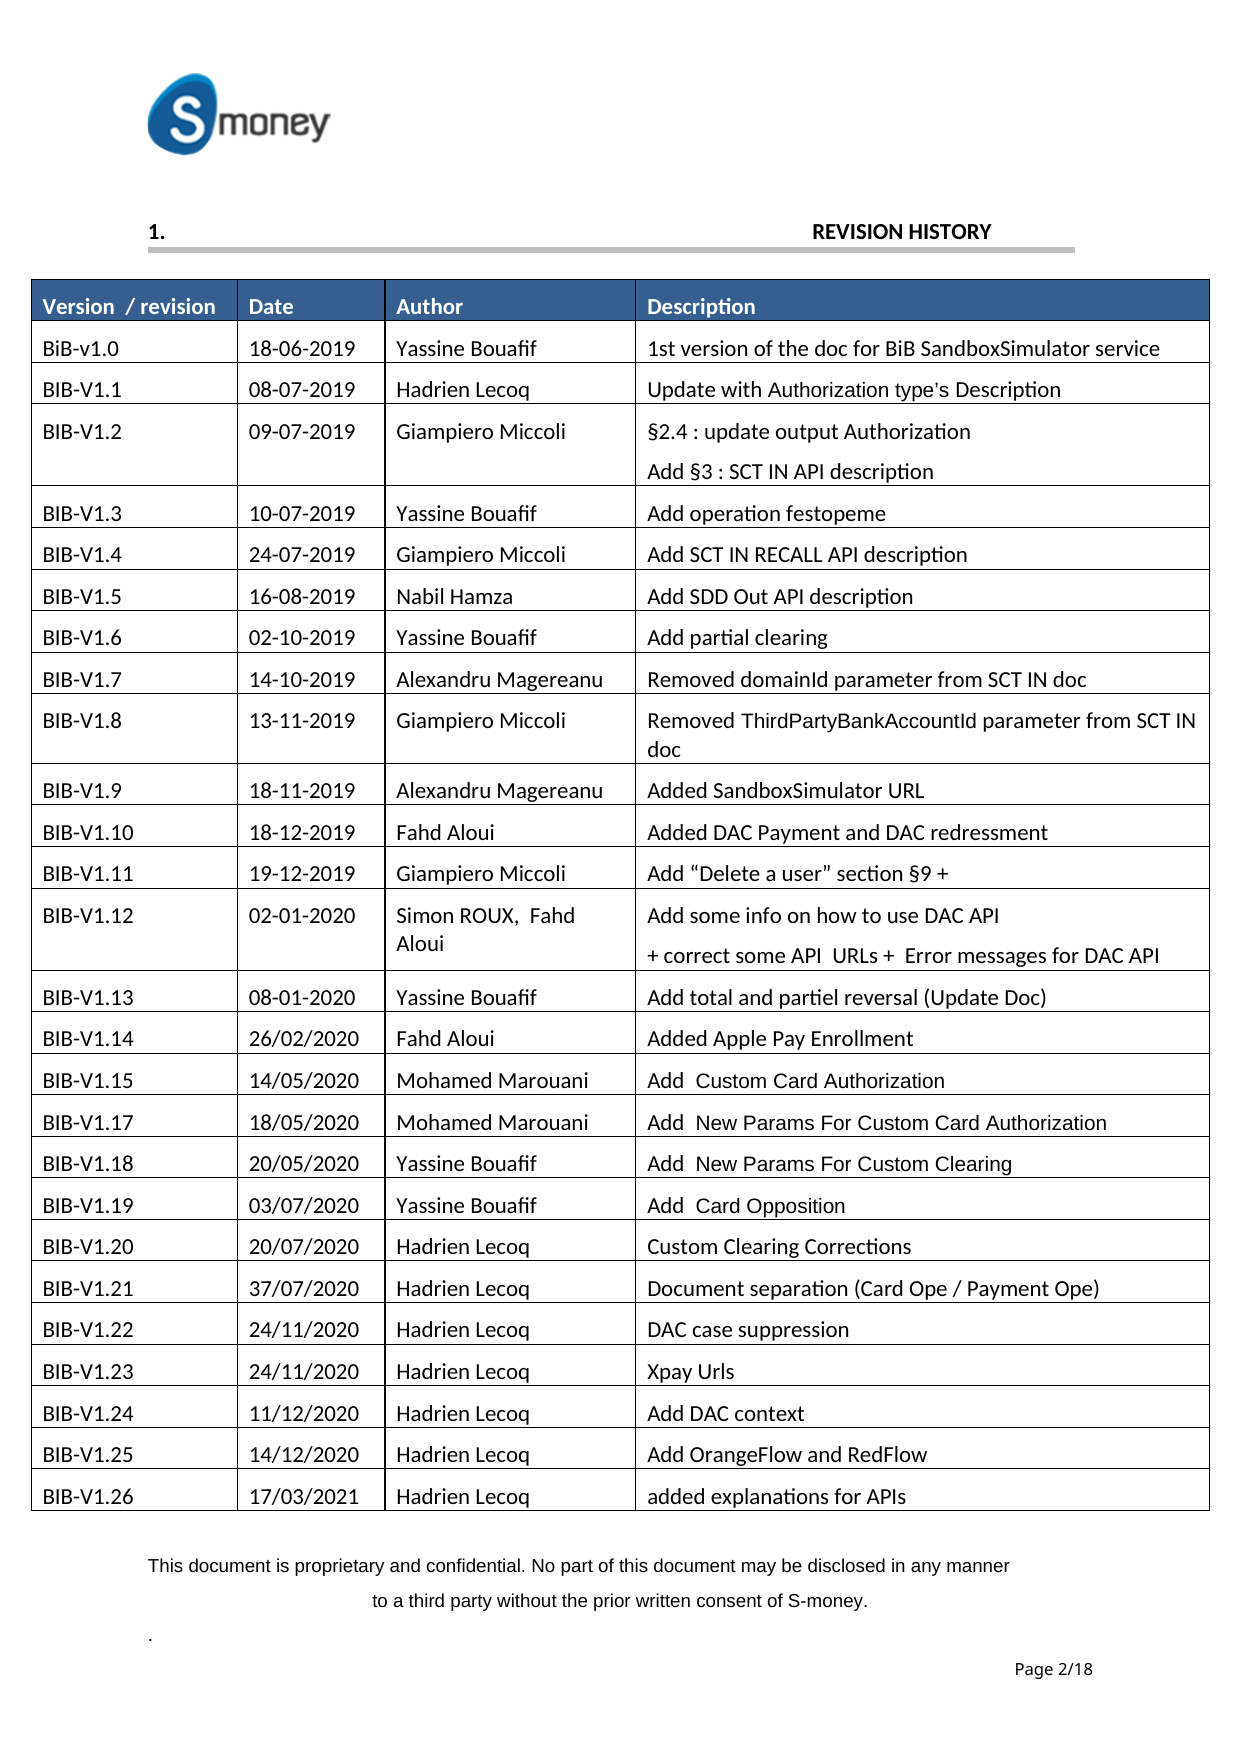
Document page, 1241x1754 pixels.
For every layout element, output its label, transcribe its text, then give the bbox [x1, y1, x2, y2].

table_cell BIB-V1.6 [32, 611, 237, 652]
table_cell 10-07-2019 [238, 486, 384, 527]
table_cell BIB-V1.10 [32, 805, 237, 846]
table_cell Removed domainId parameter from SCT IN doc [636, 653, 1209, 693]
table_cell BIB-V1.8 [32, 694, 237, 763]
table_cell 18-11-2019 [238, 764, 384, 804]
table_cell Yassine Bouafif [386, 321, 635, 362]
table_header Date [238, 280, 384, 320]
table_cell 14/05/2020 [238, 1054, 384, 1094]
table_cell 03/07/2020 [238, 1178, 384, 1219]
table_cell Add SDD Out API description [636, 570, 1209, 610]
table_cell Hadrien Lecoq [386, 1469, 635, 1510]
table_cell BIB-V1.5 [32, 570, 237, 610]
table_cell BIB-V1.18 [32, 1137, 237, 1177]
table_cell Add some info on how to use DAC API + correct some API URLs + Error messages for DAC API [636, 889, 1209, 969]
table_cell Giampiero Miccoli [386, 847, 635, 887]
table_cell Mohamed Marouani [386, 1095, 635, 1136]
table_cell Mohamed Marouani [386, 1054, 635, 1094]
table_cell Add total and partiel reversal (Update Doc) [636, 971, 1209, 1011]
table_cell Alexandru Magereanu [386, 653, 635, 693]
table_cell BIB-V1.17 [32, 1095, 237, 1136]
table_cell BIB-V1.2 [32, 404, 237, 485]
table_cell Document separation (Card Ope / Payment Ope) [636, 1261, 1209, 1302]
table_cell Hadrien Lecoq [386, 1345, 635, 1385]
table_cell Update with Authorization type’s Description [636, 363, 1209, 403]
table_cell BIB-V1.26 [32, 1469, 237, 1510]
table_cell Hadrien Lecoq [386, 1220, 635, 1260]
table_cell 18/05/2020 [238, 1095, 384, 1136]
table_cell 26/02/2020 [238, 1012, 384, 1053]
table_cell Yassine Bouafif [386, 486, 635, 527]
table_cell 02-10-2019 [238, 611, 384, 652]
table_cell 24/11/2020 [238, 1345, 384, 1385]
table_cell 14/12/2020 [238, 1428, 384, 1468]
table_cell BIB-V1.9 [32, 764, 237, 804]
table_cell Custom Clearing Corrections [636, 1220, 1209, 1260]
table_header Author [386, 280, 635, 320]
table_cell Add New Params For Custom Clearing [636, 1137, 1209, 1177]
table_cell Xpay Urls [636, 1345, 1209, 1385]
table_cell Yassine Bouafif [386, 971, 635, 1011]
table_cell BIB-V1.7 [32, 653, 237, 693]
table_cell BIB-V1.23 [32, 1345, 237, 1385]
table_cell 02-01-2020 [238, 889, 384, 969]
table_cell Hadrien Lecoq [386, 1303, 635, 1343]
table_cell Alexandru Magereanu [386, 764, 635, 804]
table_cell 24/11/2020 [238, 1303, 384, 1343]
table_cell 19-12-2019 [238, 847, 384, 887]
table_cell BIB-V1.13 [32, 971, 237, 1011]
table_cell Added SandboxSimulator URL [636, 764, 1209, 804]
table_cell BiB-v1.0 [32, 321, 237, 362]
table_cell Giampiero Miccoli [386, 694, 635, 763]
table_cell BIB-V1.3 [32, 486, 237, 527]
table_cell 14-10-2019 [238, 653, 384, 693]
table_cell BIB-V1.4 [32, 528, 237, 568]
subtitle Revision History [148, 217, 1075, 247]
table_cell Add Card Opposition [636, 1178, 1209, 1219]
table_cell Add SCT IN RECALL API description [636, 528, 1209, 568]
table_cell §2.4 : update output Authorization Add §3 : SCT IN API description [636, 404, 1209, 485]
table_cell Yassine Bouafif [386, 611, 635, 652]
table_cell BIB-V1.15 [32, 1054, 237, 1094]
table_cell Hadrien Lecoq [386, 1261, 635, 1302]
table_cell Fahd Aloui [386, 1012, 635, 1053]
table_cell BIB-V1.20 [32, 1220, 237, 1260]
table_cell 1st version of the doc for BiB SandboxSimulator service [636, 321, 1209, 362]
table_cell Fahd Aloui [386, 805, 635, 846]
table_cell Add partial clearing [636, 611, 1209, 652]
table_cell Add New Params For Custom Card Authorization [636, 1095, 1209, 1136]
table_cell Simon ROUX, Fahd Aloui [386, 889, 635, 969]
table_cell 20/07/2020 [238, 1220, 384, 1260]
table_cell Add “Delete a user” section §9 + [636, 847, 1209, 887]
table_cell 17/03/2021 [238, 1469, 384, 1510]
table_cell 08-07-2019 [238, 363, 384, 403]
table_cell Hadrien Lecoq [386, 1428, 635, 1468]
table_cell Hadrien Lecoq [386, 363, 635, 403]
table_cell Giampiero Miccoli [386, 404, 635, 485]
table_cell Nabil Hamza [386, 570, 635, 610]
table_cell BIB-V1.22 [32, 1303, 237, 1343]
table_cell BIB-V1.1 [32, 363, 237, 403]
table_cell 18-12-2019 [238, 805, 384, 846]
table_cell 13-11-2019 [238, 694, 384, 763]
table_cell Add operation festopeme [636, 486, 1209, 527]
table_cell 37/07/2020 [238, 1261, 384, 1302]
table_cell Removed ThirdPartyBankAccountId parameter from SCT IN doc [636, 694, 1209, 763]
table_cell Giampiero Miccoli [386, 528, 635, 568]
table_cell BIB-V1.19 [32, 1178, 237, 1219]
table_cell BIB-V1.11 [32, 847, 237, 887]
table_cell Added Apple Pay Enrollment [636, 1012, 1209, 1053]
table_cell BIB-V1.14 [32, 1012, 237, 1053]
table_cell added explanations for APIs [636, 1469, 1209, 1510]
table_cell Added DAC Payment and DAC redressment [636, 805, 1209, 846]
table_cell Hadrien Lecoq [386, 1386, 635, 1427]
table_cell Yassine Bouafif [386, 1178, 635, 1219]
table_cell 16-08-2019 [238, 570, 384, 610]
table_cell 24-07-2019 [238, 528, 384, 568]
table_cell Yassine Bouafif [386, 1137, 635, 1177]
table_cell BIB-V1.12 [32, 889, 237, 969]
table_cell Add OrangeFlow and RedFlow [636, 1428, 1209, 1468]
table_cell 09-07-2019 [238, 404, 384, 485]
picture [147, 73, 331, 156]
table_cell Add Custom Card Authorization [636, 1054, 1209, 1094]
table_cell 20/05/2020 [238, 1137, 384, 1177]
table_cell BIB-V1.21 [32, 1261, 237, 1302]
table_header Version / revision [32, 280, 237, 320]
table_cell DAC case suppression [636, 1303, 1209, 1343]
table_cell 18-06-2019 [238, 321, 384, 362]
table_cell 11/12/2020 [238, 1386, 384, 1427]
table_cell BIB-V1.24 [32, 1386, 237, 1427]
table_cell Add DAC context [636, 1386, 1209, 1427]
table_header Description [636, 280, 1209, 320]
table_cell BIB-V1.25 [32, 1428, 237, 1468]
table_cell 08-01-2020 [238, 971, 384, 1011]
